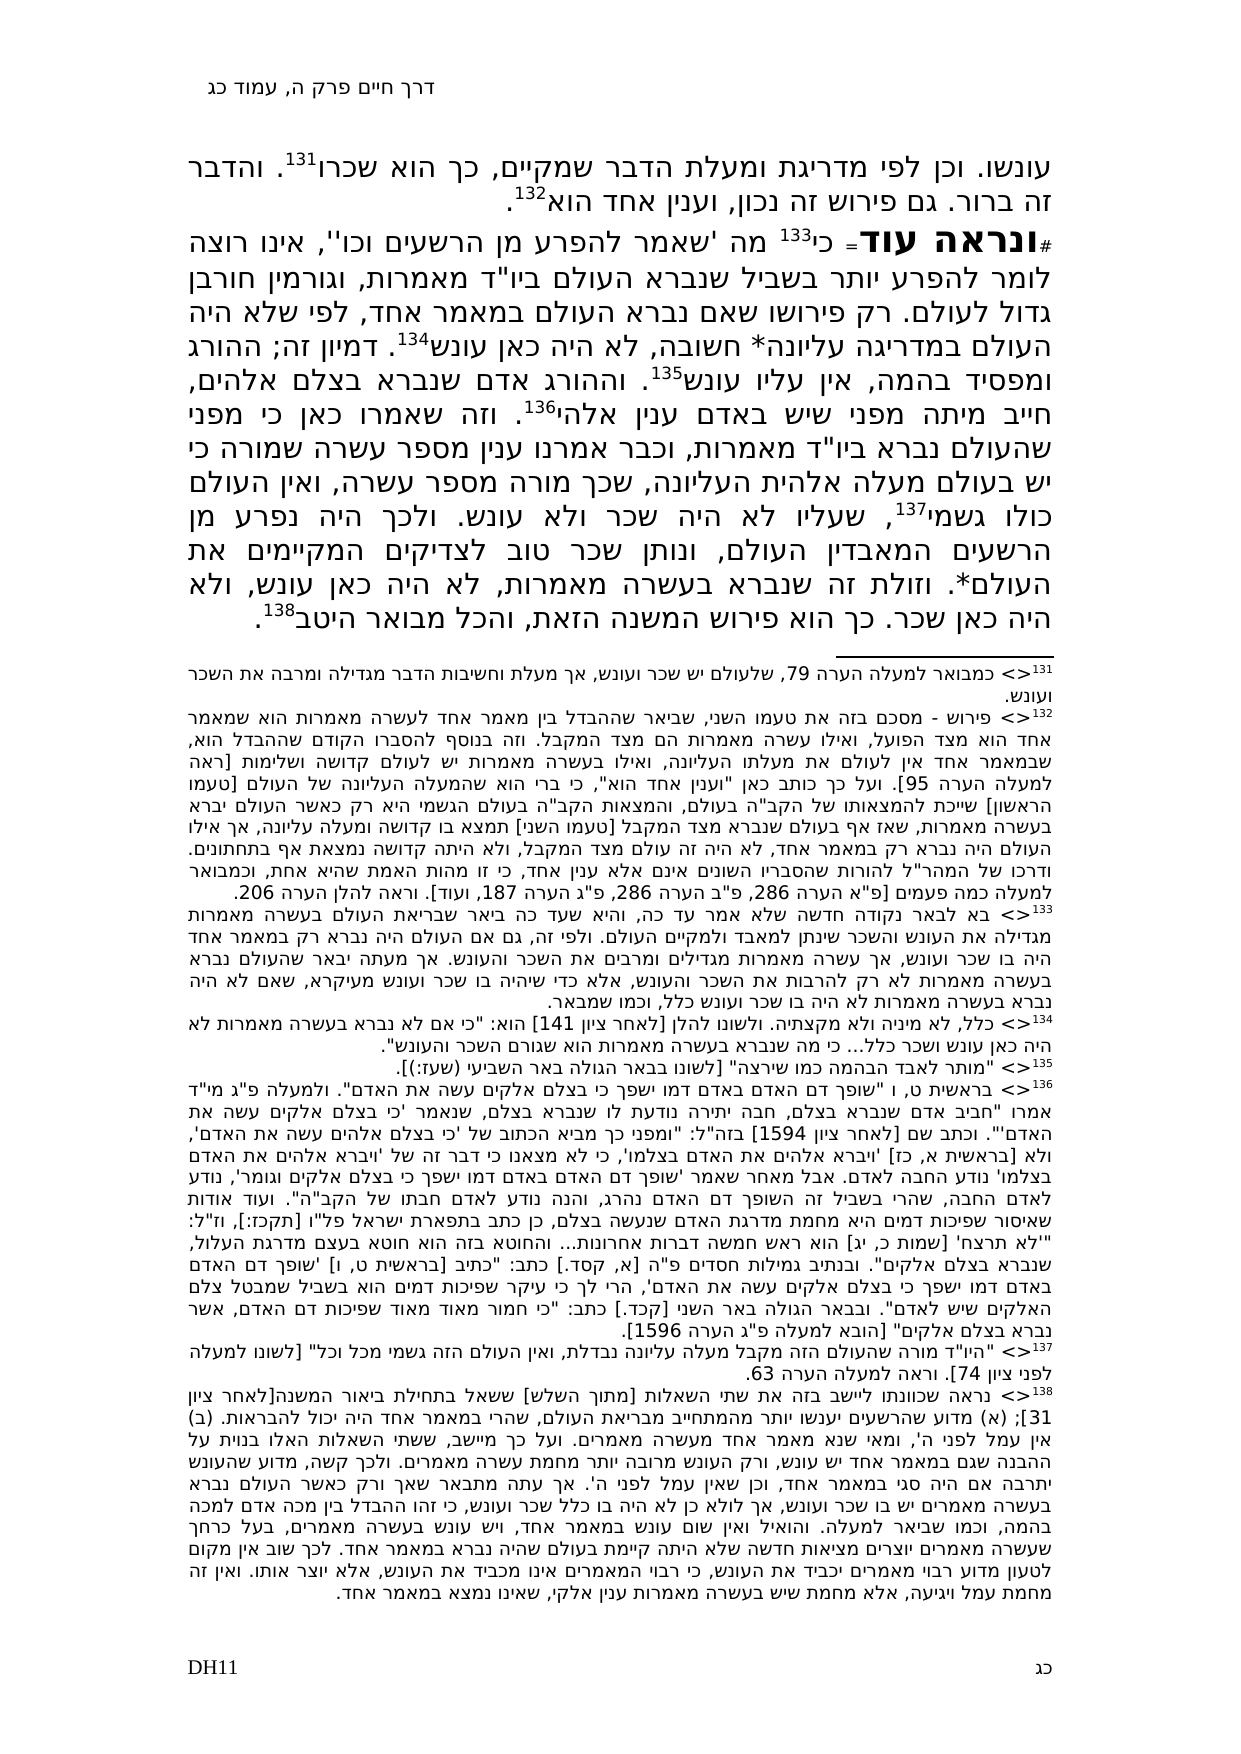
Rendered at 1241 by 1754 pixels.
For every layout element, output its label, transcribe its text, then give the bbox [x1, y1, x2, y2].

text #והיינו ששנינו= 'בעשרה מאמרות נברא העולם, והלא במאמר אחד יכול להבראות'. ופירוש זה כמו שאמרנו, כי בודאי מצד הפועל אפשר שיהיה נברא בלא המשך זמן ובלא עשרה מאמרות. ואם נברא בעשרה מאמרות, זהו מצד המקבל, כמו שהתבאר. ואם כן למה כתב עשרה מאמרות, כאילו לא היה חס ושלום יכול שיברא אותו רק בעשרה מאמרות, ולא הוי למכתב בעשרה מאמרות, כיון שהכתוב מזכיר פועל השם יתברך, ומצד השם יתברך היה יכול לבראתו במאמר אחד. ומתרץ, כי לכך נכתבו אלו עשרה מאמרות, להודיע כי סוף סוף העולם מצד המקבל נברא בעשרה מאמרות. ובזה* מלמד לך כי הרשעים שמאבדין את העולם, עונש גדול יש להם, שמאבדין עולם שנברא בעשרה מאמרות. ויתן שכר טוב לצדיקים, שמקיימים העולם שנברא בעשרה מאמרות. כי* לפי מדריגת ומעלת הדבר שמאבד, כך הוא עונשו. וכן לפי מדריגת ומעלת הדבר שמקיים, כך הוא שכרו. והדבר זה ברור. גם פירוש זה נכון, וענין אחד הוא. [187, 150, 1053, 218]
text #ונראה עוד= כי מה 'שאמר להפרע מן הרשעים וכו'', אינו רוצה לומר להפרע יותר בשביל שנברא העולם ביו"ד מאמרות, וגורמין חורבן גדול לעולם. רק פירושו שאם נברא העולם במאמר אחד, לפי שלא היה העולם במדריגה עליונה* חשובה, לא היה כאן עונש. דמיון זה; ההורג ומפסיד בהמה, אין עליו עונש. וההורג אדם שנברא בצלם אלהים, חייב מיתה מפני שיש באדם ענין אלהי. וזה שאמרו כאן כי מפני שהעולם נברא ביו"ד מאמרות, וכבר אמרנו ענין מספר עשרה שמורה כי יש בעולם מעלה אלהית העליונה, שכך מורה מספר עשרה, ואין העולם כולו גשמי, שעליו לא היה שכר ולא עונש. ולכך היה נפרע מן הרשעים המאבדין העולם, ונותן שכר טוב לצדיקים המקיימים את העולם*. וזולת זה שנברא בעשרה מאמרות, לא היה כאן עונש, ולא היה כאן שכר. כך הוא פירוש המשנה הזאת, והכל מבואר היטב. [187, 218, 1053, 635]
